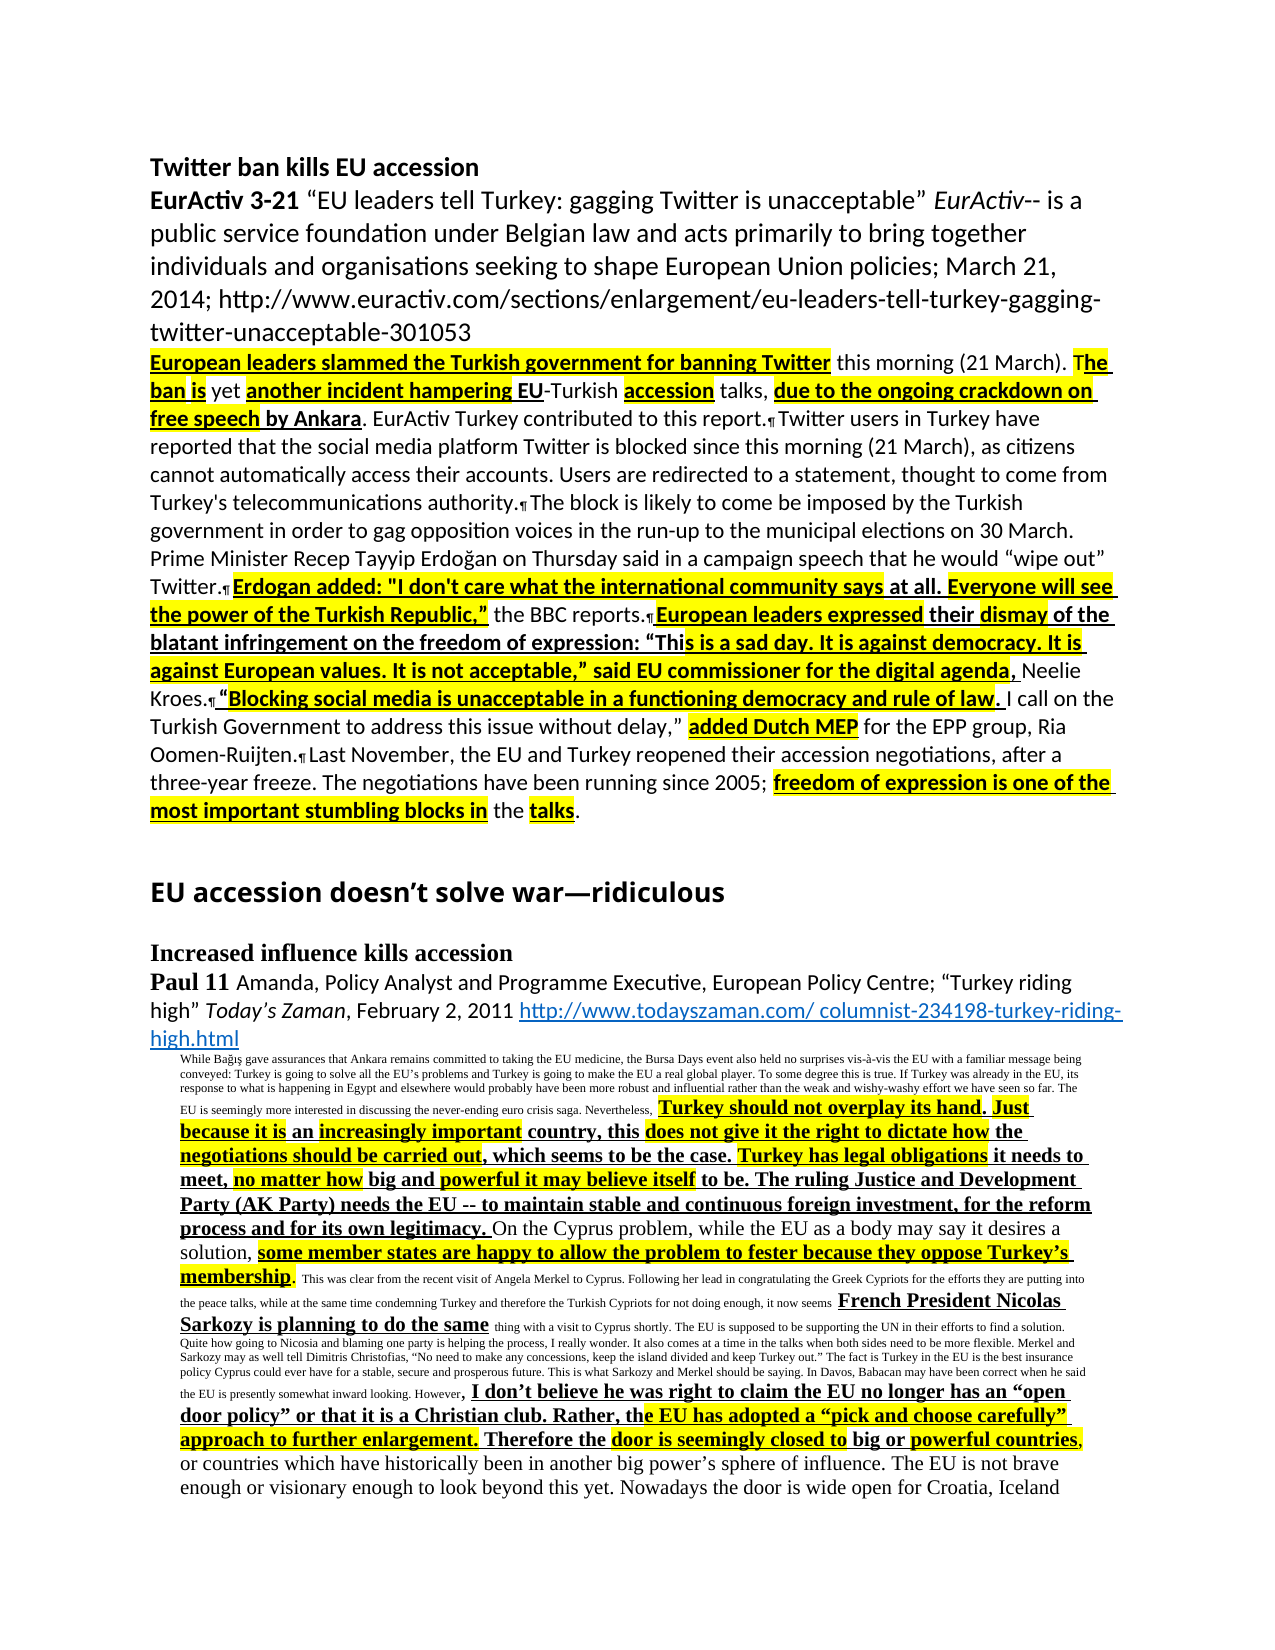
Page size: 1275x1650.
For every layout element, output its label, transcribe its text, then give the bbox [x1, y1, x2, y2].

text European leaders slammed the Turkish government for banning Twitter this morning (21 March). The ban is yet another incident hampering EU-Turkish accession talks, due to the ongoing crackdown on free speech by Ankara. EurActiv Turkey contributed to this report.¶ Twitter users in Turkey have reported that the social media platform Twitter is blocked since this morning (21 March), as citizens cannot automatically access their accounts. Users are redirected to a statement, thought to come from Turkey's telecommunications authority.¶ The block is likely to come be imposed by the Turkish government in order to gag opposition voices in the run-up to the municipal elections on 30 March. Prime Minister Recep Tayyip Erdoğan on Thursday said in a campaign speech that he would “wipe out” Twitter.¶ Erdogan added: "I don't care what the international community says at all. Everyone will see the power of the Turkish Republic,” the BBC reports.¶ European leaders expressed their dismay of the blatant infringement on the freedom of expression: “This is a sad day. It is against democracy. It is against European values. It is not acceptable,” said EU commissioner for the digital agenda, Neelie Kroes.¶ “Blocking social media is unacceptable in a functioning democracy and rule of law. I call on the Turkish Government to address this issue without delay,” added Dutch MEP for the EPP group, Ria Oomen-Ruijten.¶ Last November, the EU and Turkey reopened their accession negotiations, after a three-year freeze. The negotiations have been running since 2005; freedom of expression is one of the most important stumbling blocks in the talks. [150, 348, 1125, 824]
subtitle EU accession doesn’t solve war—ridiculous [150, 873, 1125, 910]
text EurActiv 3-21 “EU leaders tell Turkey: gagging Twitter is unacceptable” EurActiv-- is a public service foundation under Belgian law and acts primarily to bring together individuals and organisations seeking to shape European Union policies; March 21, 2014; http://www.euractiv.com/sections/enlargement/eu-leaders-tell-turkey-gagging-twitter-unacceptable-301053 [150, 183, 1125, 348]
text Increased influence kills accession [150, 938, 1125, 967]
text Twitter ban kills EU accession [150, 150, 1125, 183]
text Paul 11 Amanda, Policy Analyst and Programme Executive, European Policy Centre; “Turkey riding high” Today’s Zaman, February 2, 2011 http://www.todayszaman.com/ columnist-234198-turkey-riding-high.html [150, 967, 1125, 1052]
